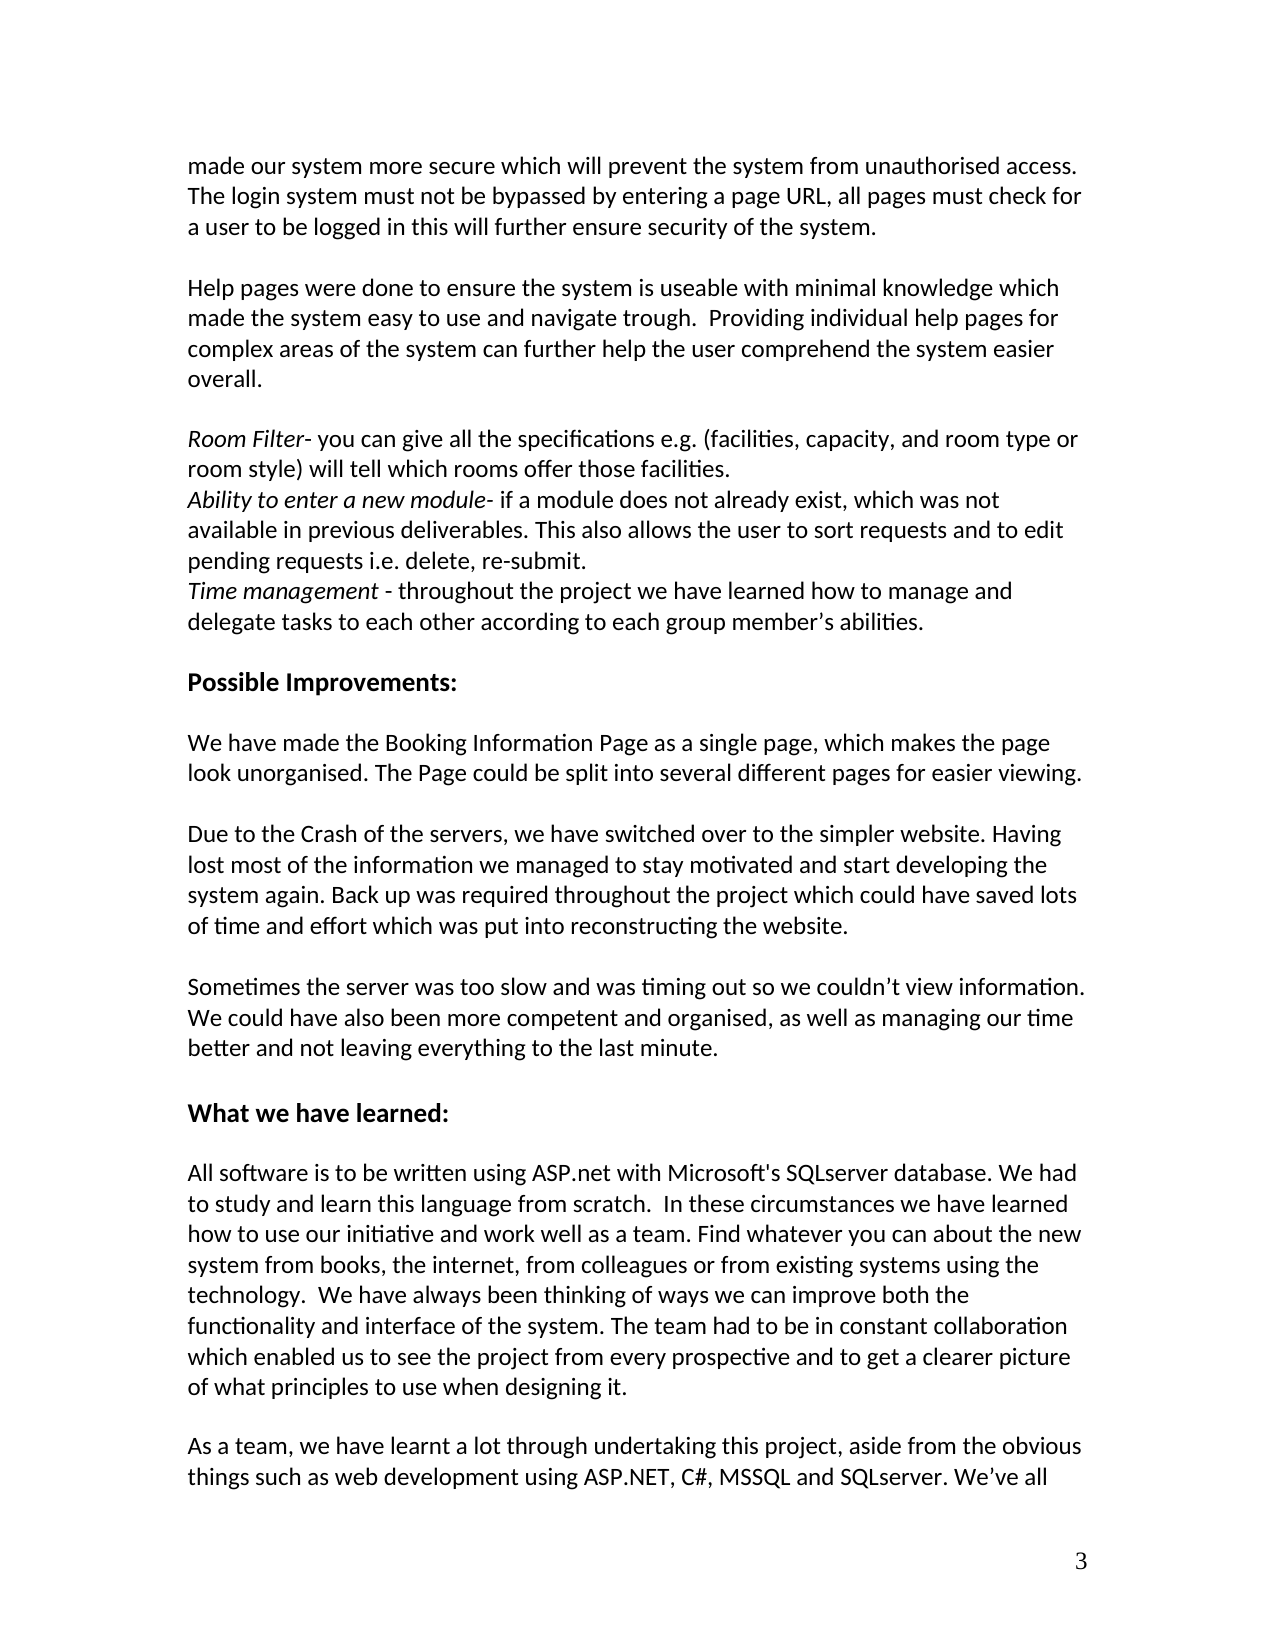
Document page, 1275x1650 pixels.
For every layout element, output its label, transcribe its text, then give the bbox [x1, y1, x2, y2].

text Possible Improvements: [187, 665, 1087, 727]
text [187, 1431, 1087, 1492]
text What we have learned: [187, 1063, 1087, 1158]
text Sometimes the server was too slow and was timing out so we couldn’t view information. We could have also been more competent and organised, as well as managing our time better and not leaving everything to the last minute. [187, 941, 1087, 1063]
text All software is to be written using ASP.net with Microsoft's SQLserver database. We had to study and learn this language from scratch. In these circumstances we have learned how to use our initiative and work well as a team. Find whatever you can about the new system from books, the internet, from colleagues or from existing systems using the technology. We have always been thinking of ways we can improve both the functionality and interface of the system. The team had to be in constant collaboration which enabled us to see the project from every prospective and to get a clearer picture of what principles to use when designing it. [187, 1158, 1087, 1431]
text Room Filter- you can give all the specifications e.g. (facilities, capacity, and room type or room style) will tell which rooms offer those facilities. Ability to enter a new module- if a module does not already exist, which was not available in previous deliverables. This also allows the user to sort requests and to edit pending requests i.e. delete, re-submit. Time management - throughout the project we have learned how to manage and delegate tasks to each other according to each group member’s abilities. [187, 423, 1087, 665]
text Help pages were done to ensure the system is useable with minimal knowledge which made the system easy to use and navigate trough. Providing individual help pages for complex areas of the system can further help the user comprehend the system easier overall. [187, 272, 1087, 423]
text We have made the Booking Information Page as a single page, which makes the page look unorganised. The Page could be split into several different pages for easier viewing. Due to the Crash of the servers, we have switched over to the simpler website. Having lost most of the information we managed to stay motivated and start developing the system again. Back up was required throughout the project which could have saved lots of time and effort which was put into reconstructing the website. [187, 727, 1087, 941]
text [187, 150, 1087, 242]
